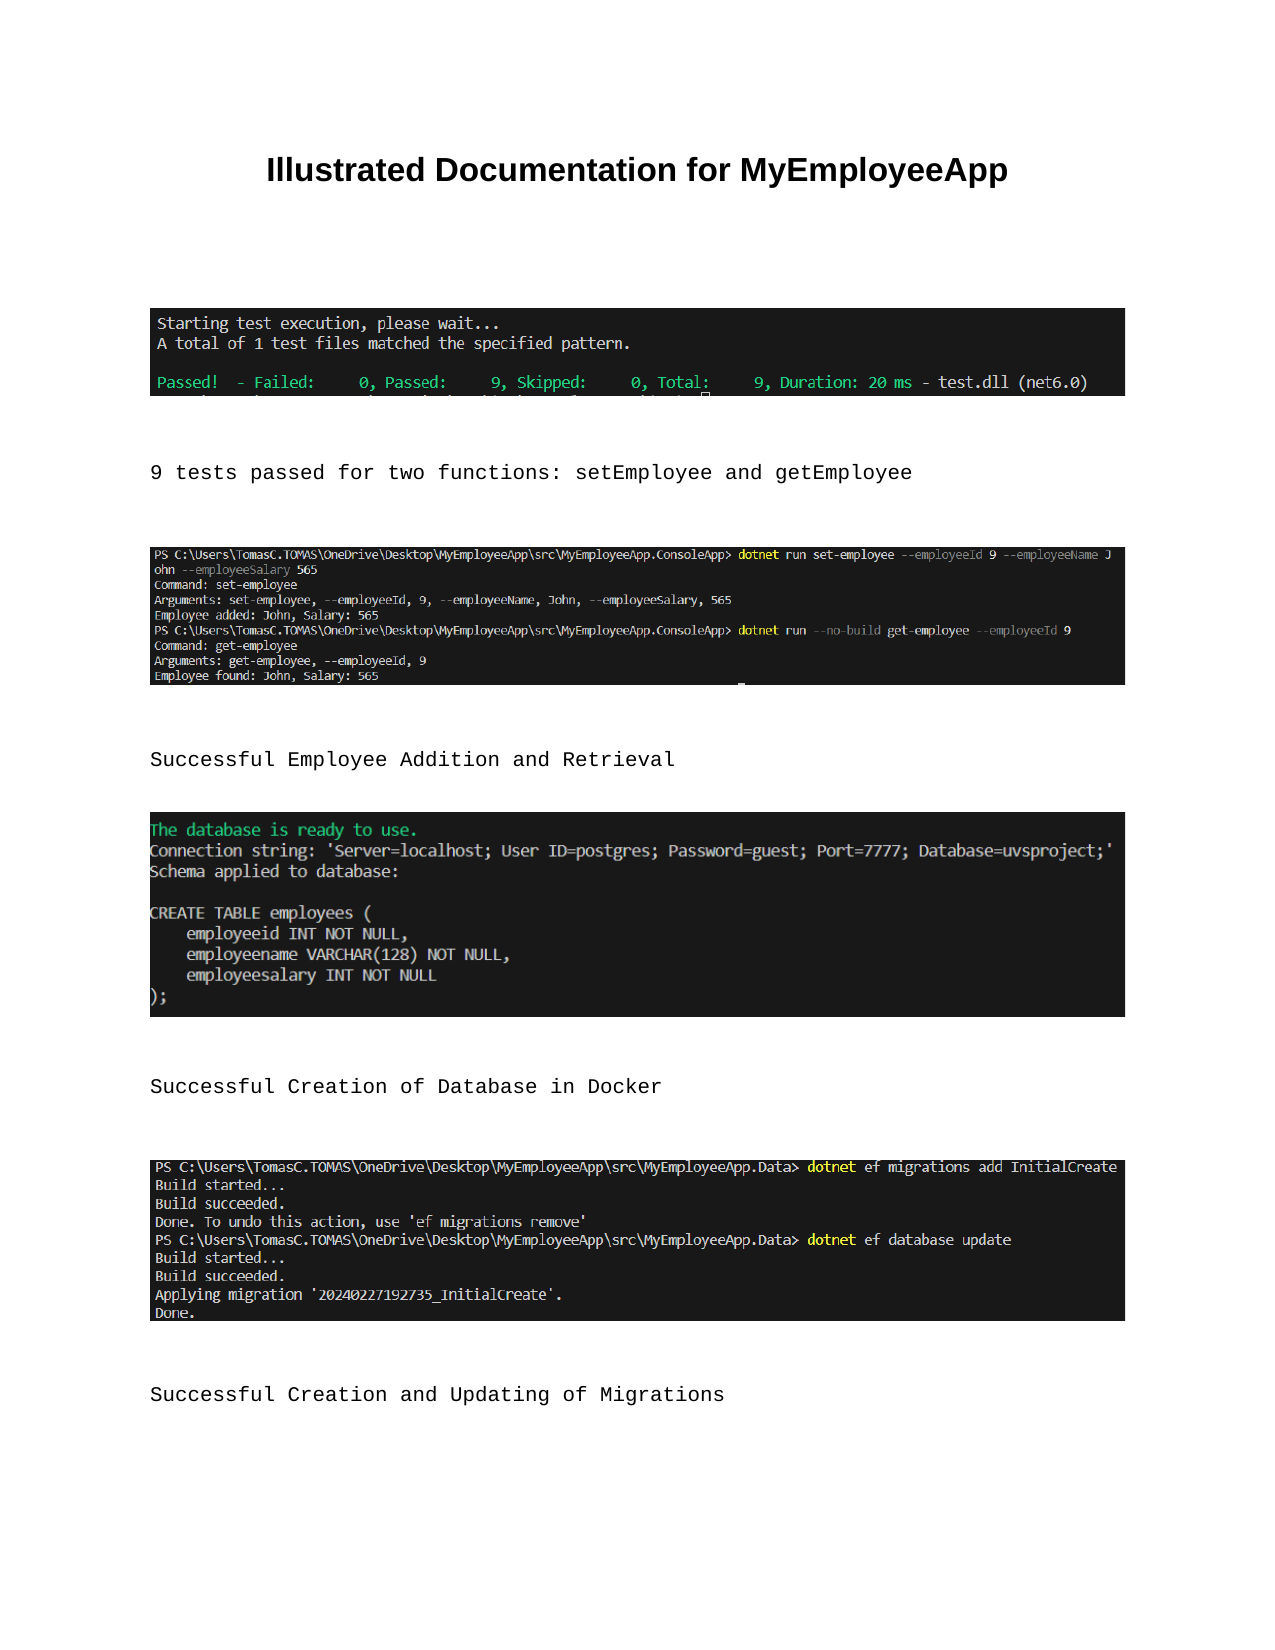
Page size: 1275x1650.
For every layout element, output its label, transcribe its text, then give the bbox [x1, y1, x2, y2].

text Successful Employee Addition and Retrieval [150, 749, 1125, 772]
text 9 tests passed for two functions: setEmployee and getEmployee [150, 462, 1125, 486]
text Successful Creation of Database in Docker [150, 1076, 1125, 1100]
picture [150, 1160, 1125, 1321]
picture [150, 547, 1125, 685]
text Illustrated Documentation for MyEmployeeApp [150, 150, 1125, 188]
text Successful Creation and Updating of Migrations [150, 1383, 1125, 1407]
picture [150, 308, 1125, 396]
picture [150, 812, 1125, 1017]
